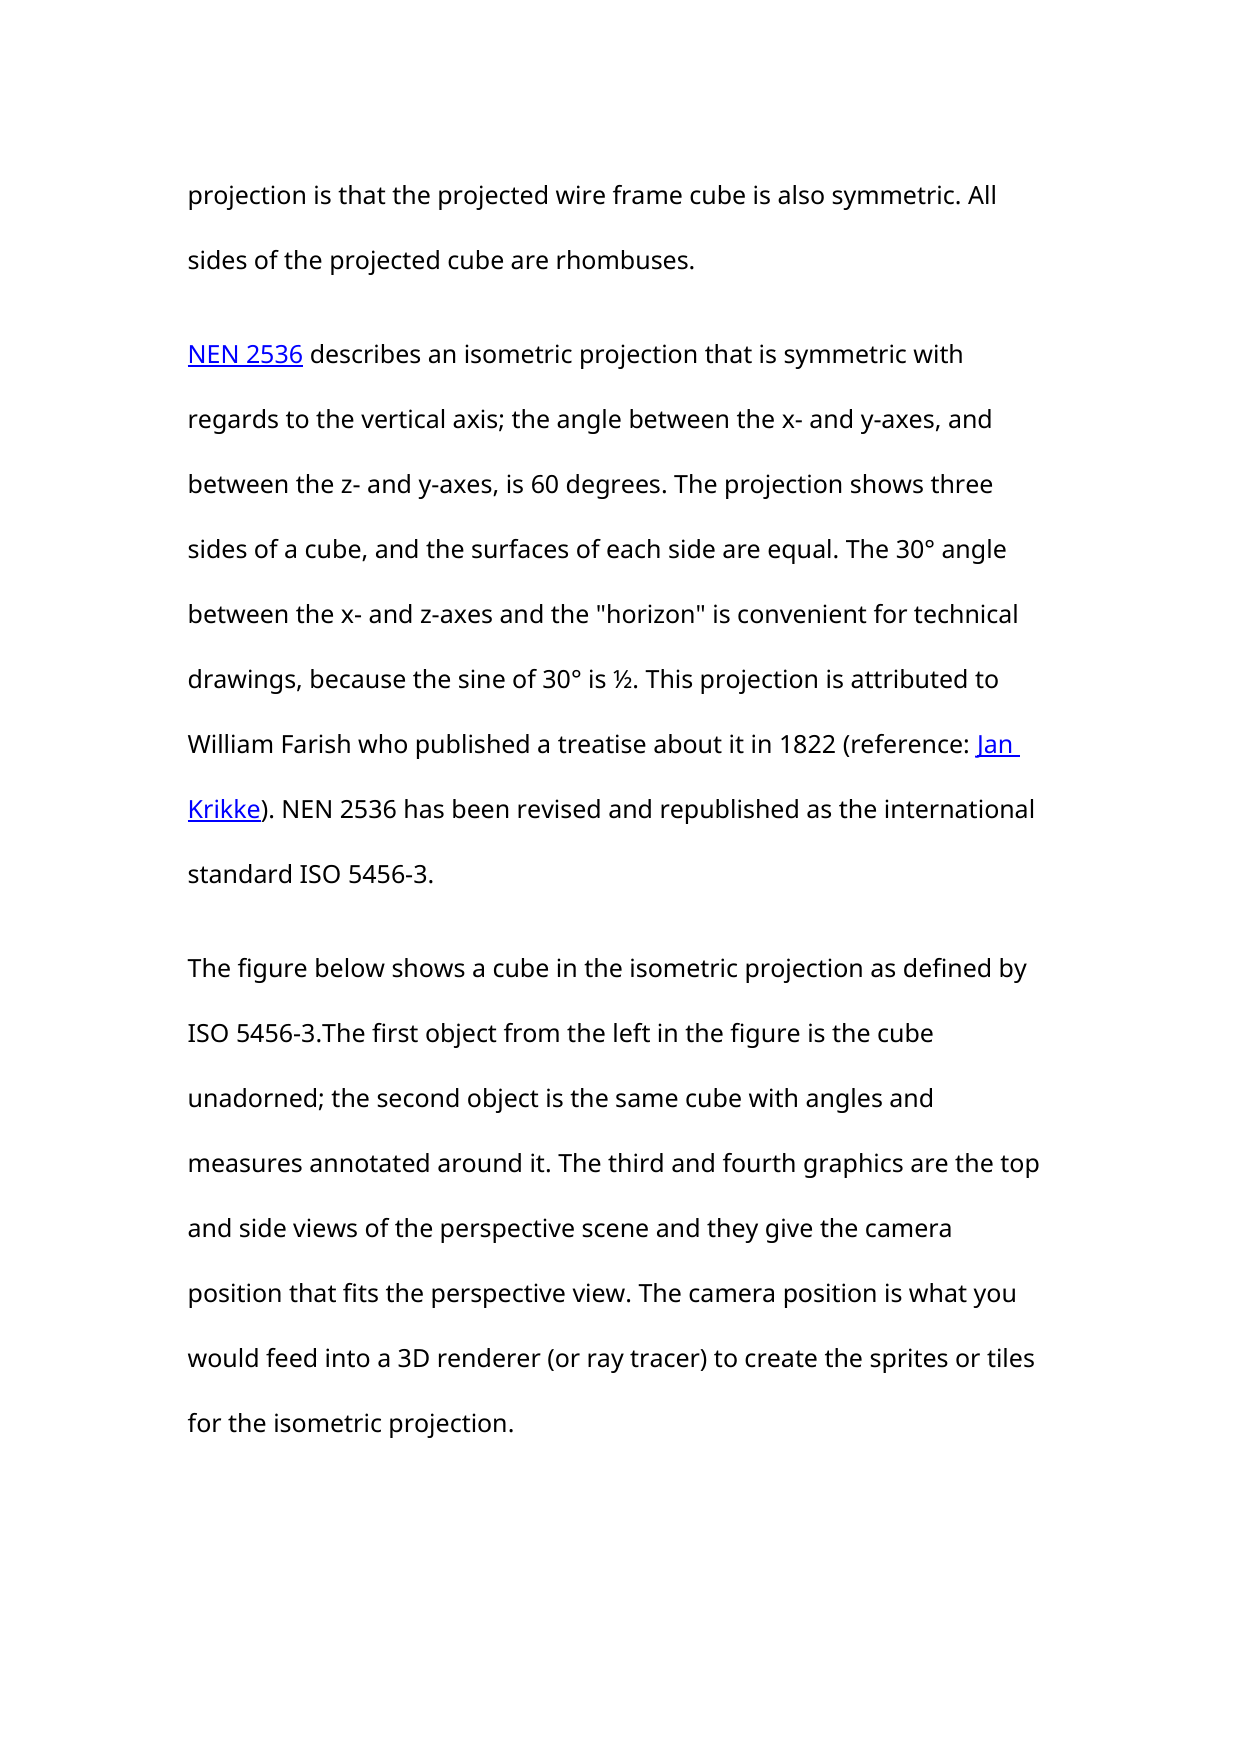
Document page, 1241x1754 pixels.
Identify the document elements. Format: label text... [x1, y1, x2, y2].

text The figure below shows a cube in the isometric projection as defined by ISO 5456-3.The first object from the left in the figure is the cube unadorned; the second object is the same cube with angles and measures annotated around it. The third and fourth graphics are the top and side views of the perspective scene and they give the camera position that fits the perspective view. The camera position is what you would feed into a 3D renderer (or ray tracer) to create the sprites or tiles for the isometric projection. [187, 935, 1053, 1455]
text NEN 2536 describes an isometric projection that is symmetric with regards to the vertical axis; the angle between the x- and y-axes, and between the z- and y-axes, is 60 degrees. The projection shows three sides of a cube, and the surfaces of each side are equal. The 30° angle between the x- and z-axes and the "horizon" is convenient for technical drawings, because the sine of 30° is ½. This projection is attributed to William Farish who published a treatise about it in 1822 (reference: Jan Krikke). NEN 2536 has been revised and republished as the international standard ISO 5456-3. [187, 321, 1053, 906]
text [187, 162, 1053, 292]
